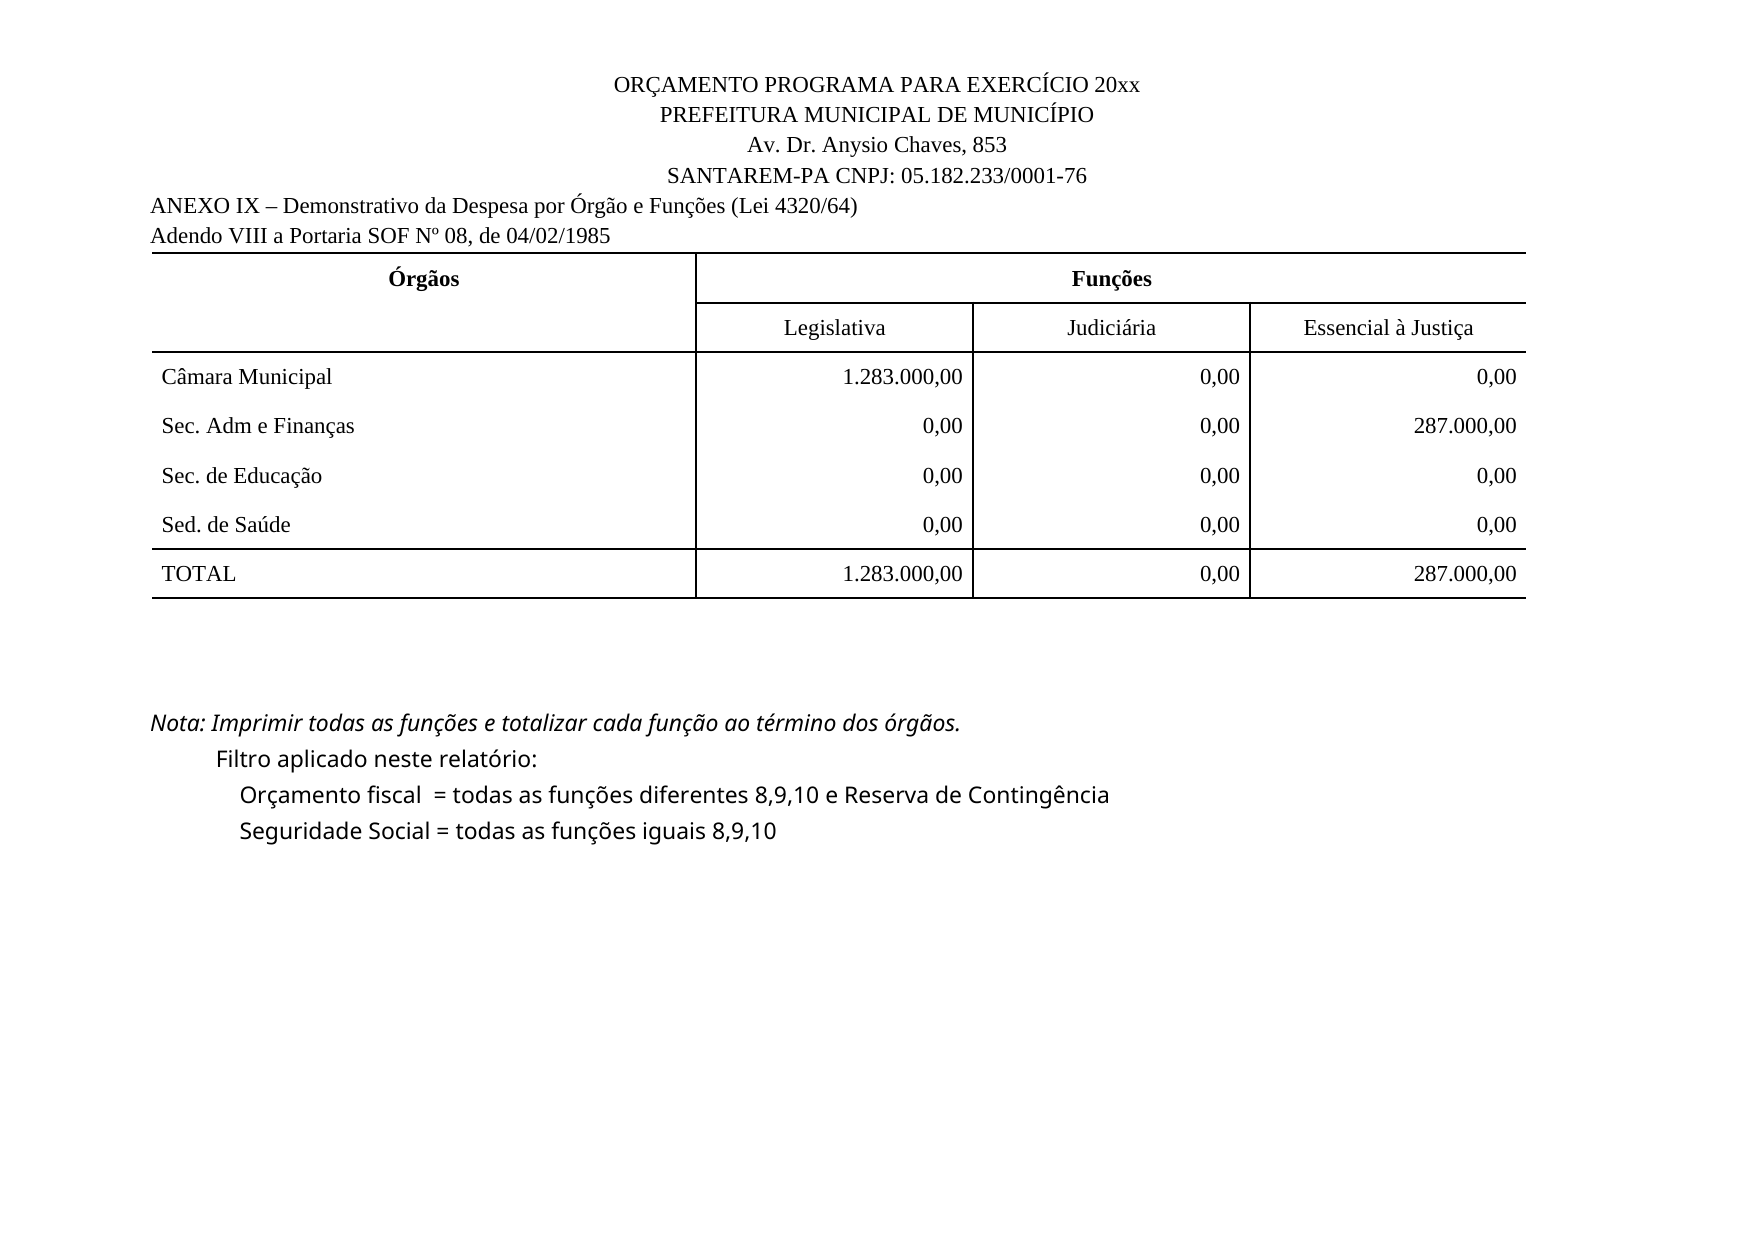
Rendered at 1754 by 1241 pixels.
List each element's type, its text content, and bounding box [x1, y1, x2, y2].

table_cell 1.283.000,00 [697, 353, 972, 400]
table_cell 1.283.000,00 [697, 550, 972, 597]
table_cell Sed. de Saúde [152, 501, 695, 548]
table_cell Câmara Municipal [152, 353, 695, 400]
table_cell 0,00 [974, 402, 1249, 449]
table_cell 287.000,00 [1251, 402, 1526, 449]
text SANTAREM-PA CNPJ: 05.182.233/0001-76 [150, 162, 1604, 188]
table_cell 0,00 [1251, 353, 1526, 400]
text Adendo VIII a Portaria SOF Nº 08, de 04/02/1985 [150, 222, 1604, 248]
text Seguridade Social = todas as funções iguais 8,9,10 [150, 815, 1604, 846]
table_cell 0,00 [974, 353, 1249, 400]
table_cell Sec. Adm e Finanças [152, 402, 695, 449]
text PREFEITURA MUNICIPAL DE MUNICÍPIO [150, 101, 1604, 128]
table_cell 0,00 [974, 451, 1249, 499]
text Av. Dr. Anysio Chaves, 853 [150, 131, 1604, 158]
table_cell 0,00 [974, 501, 1249, 548]
table_cell TOTAL [152, 550, 695, 597]
table_cell 0,00 [697, 451, 972, 499]
table_cell 287.000,00 [1251, 550, 1526, 597]
table_cell Legislativa [697, 304, 972, 351]
table_header Funções [697, 254, 1526, 302]
table_cell 0,00 [1251, 501, 1526, 548]
text ANEXO IX – Demonstrativo da Despesa por Órgão e Funções (Lei 4320/64) [150, 192, 1604, 218]
table_cell Judiciária [974, 304, 1249, 351]
table_header Órgãos [152, 254, 695, 351]
text Filtro aplicado neste relatório: [150, 743, 1604, 774]
table_cell 0,00 [697, 402, 972, 449]
table_cell 0,00 [1251, 451, 1526, 499]
table_cell Sec. de Educação [152, 451, 695, 499]
table_cell 0,00 [697, 501, 972, 548]
text Orçamento fiscal = todas as funções diferentes 8,9,10 e Reserva de Contingência [150, 779, 1604, 810]
table_cell Essencial à Justiça [1251, 304, 1526, 351]
text Nota: Imprimir todas as funções e totalizar cada função ao término dos órgãos. [150, 707, 1604, 738]
text ORÇAMENTO PROGRAMA PARA EXERCÍCIO 20xx [150, 71, 1604, 97]
table_cell 0,00 [974, 550, 1249, 597]
